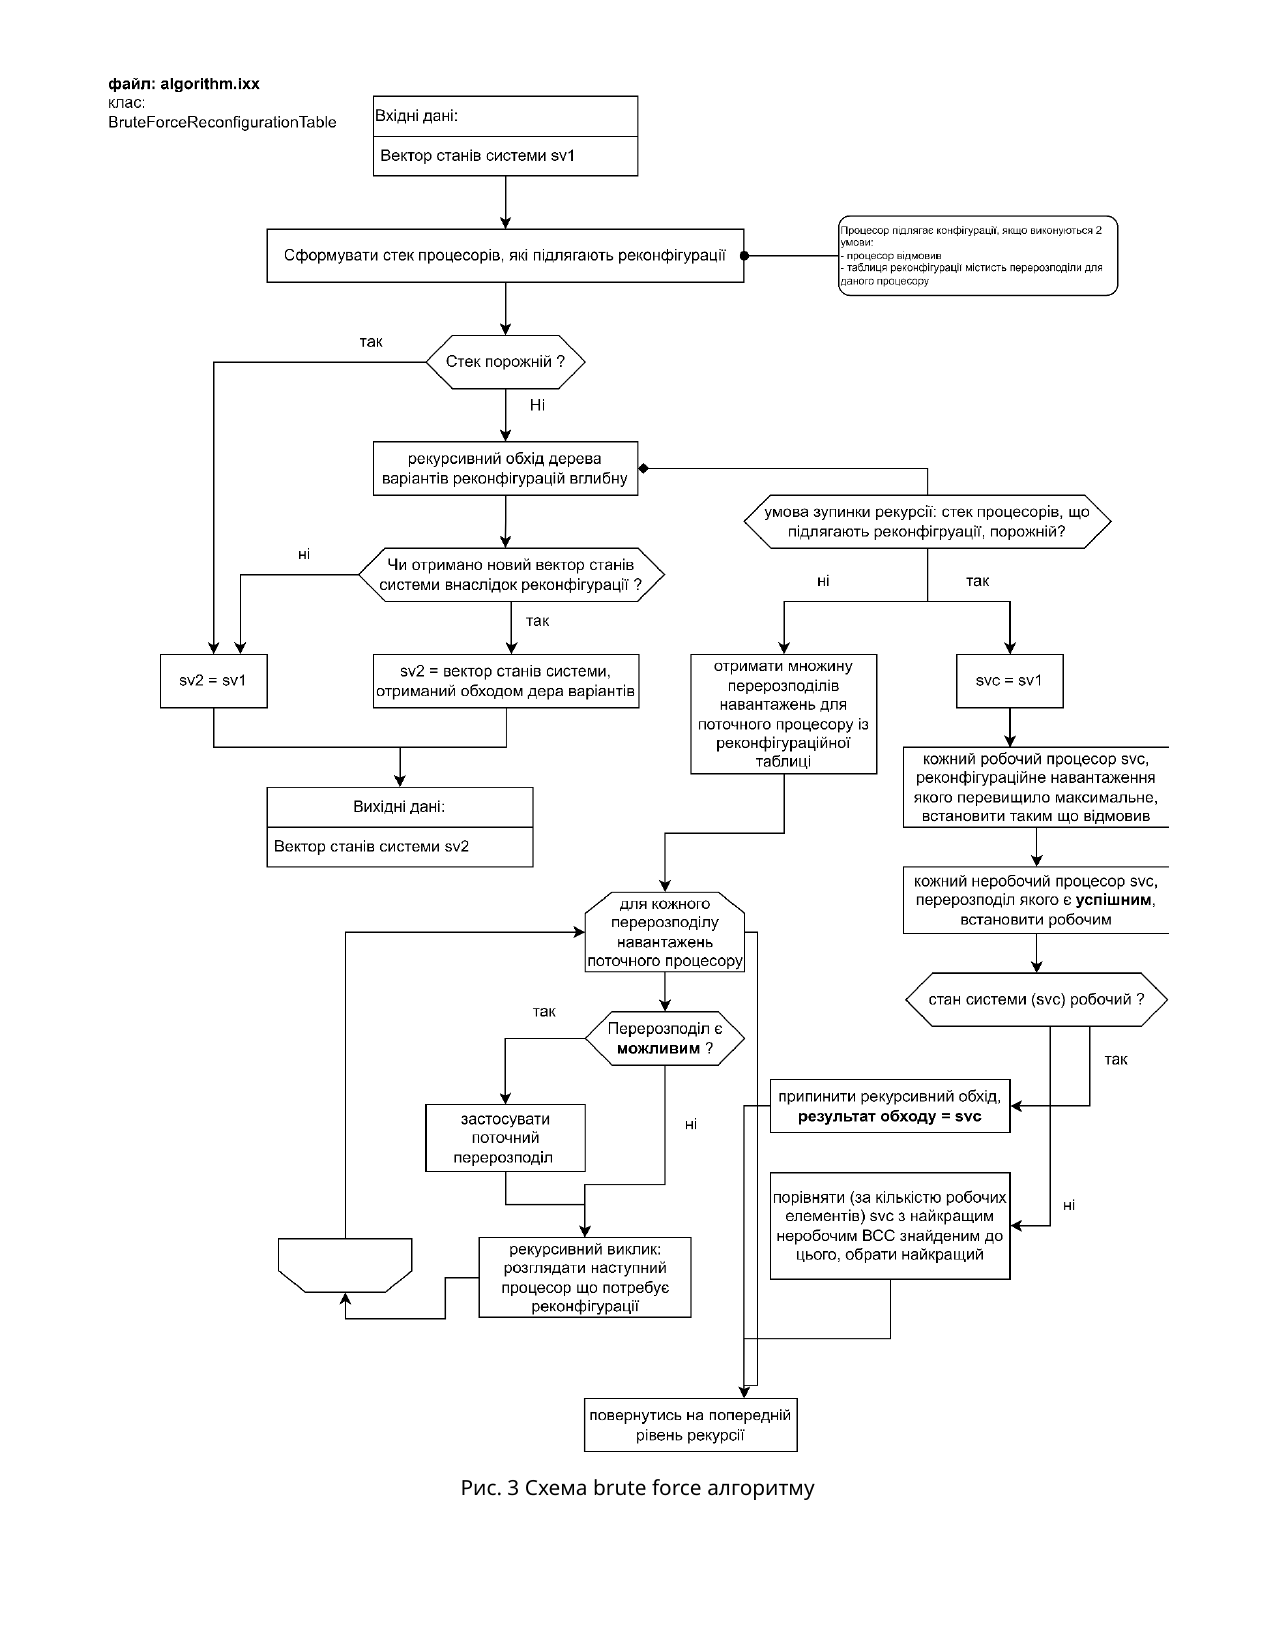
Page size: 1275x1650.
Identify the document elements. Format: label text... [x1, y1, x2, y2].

picture [106, 75, 1169, 1452]
text Рис. 3 Схема brute force алгоритму [75, 1473, 1200, 1502]
